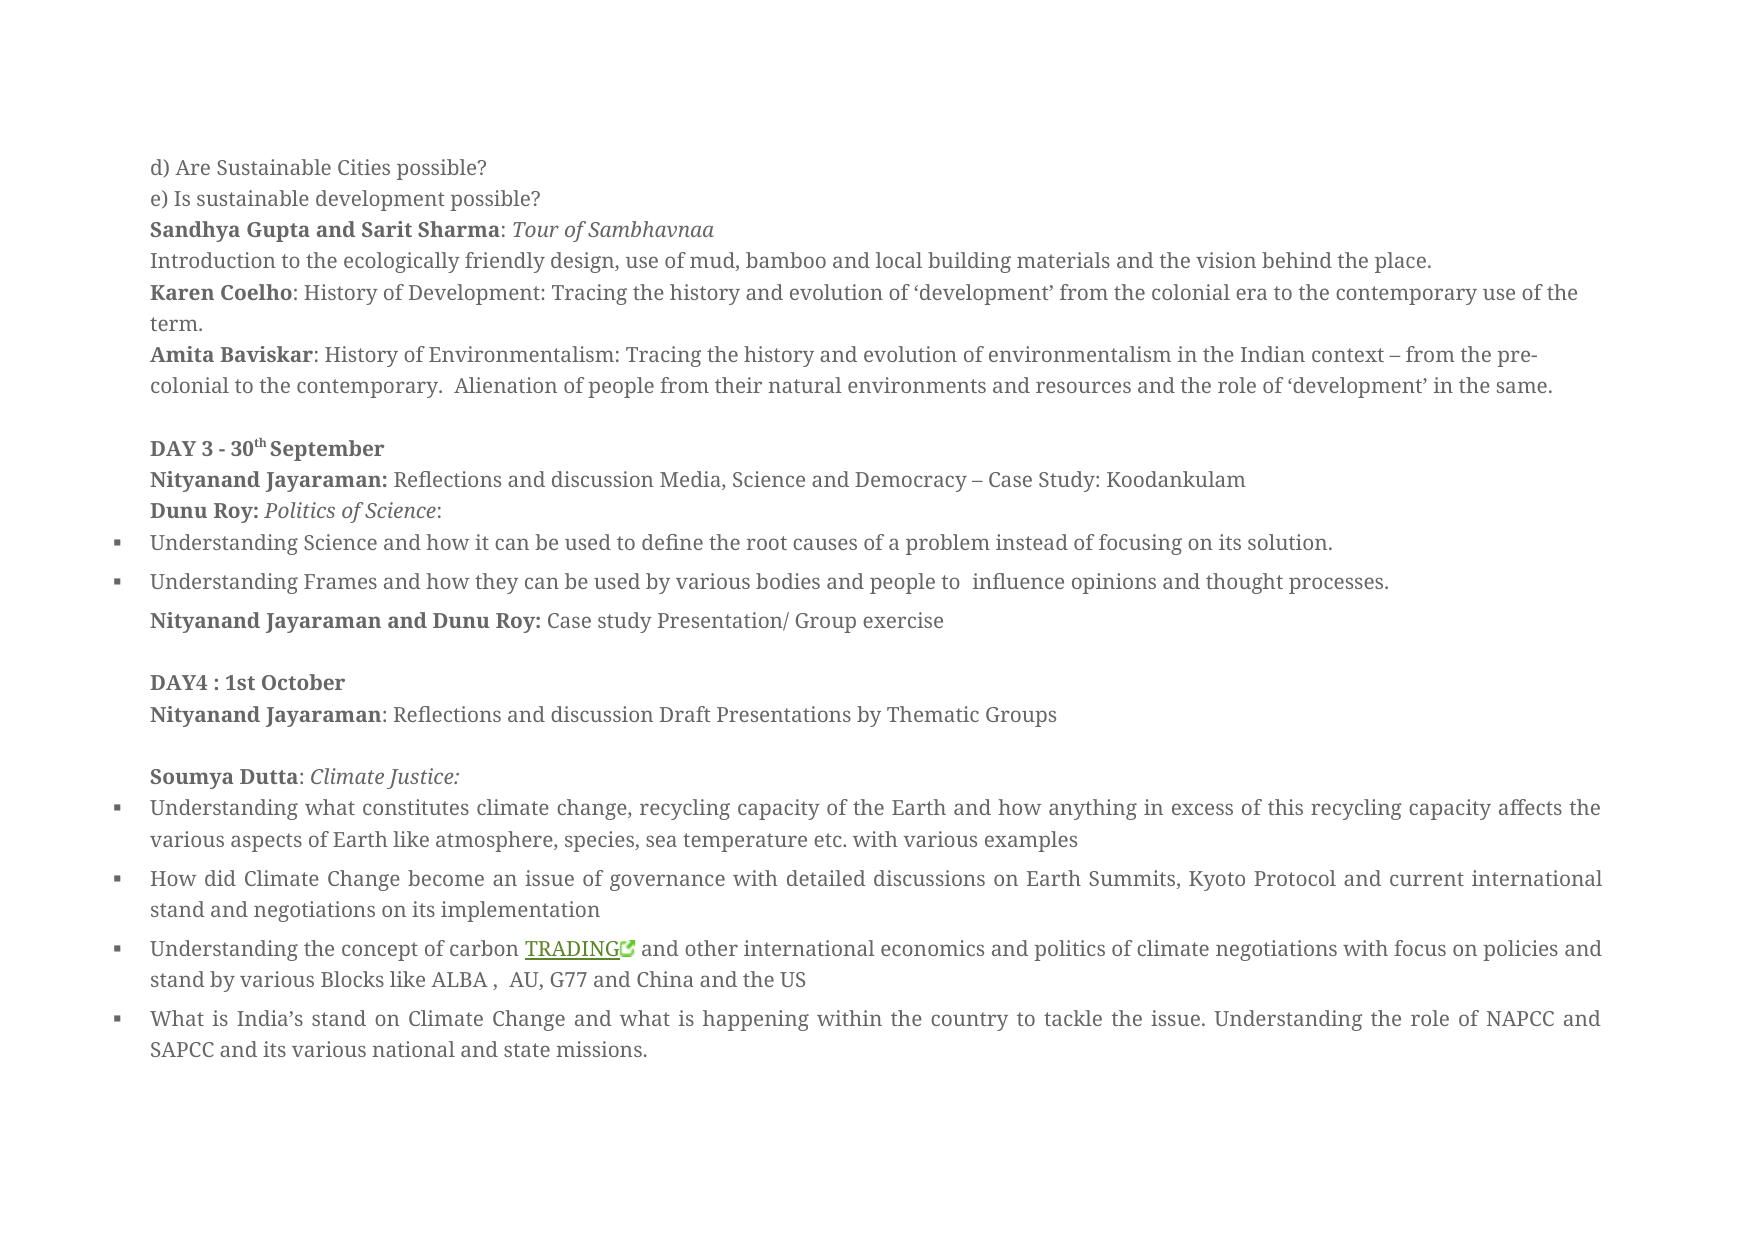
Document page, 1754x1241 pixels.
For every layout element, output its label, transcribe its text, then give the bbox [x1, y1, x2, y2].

text Nityanand Jayaraman: Reflections and discussion Draft Presentations by Thematic Groups [150, 697, 1604, 728]
text Karen Coelho: History of Development: Tracing the history and evolution of ‘development’ from the colonial era to the contemporary use of the term. [150, 275, 1604, 337]
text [150, 150, 1604, 212]
text Nityanand Jayaraman and Dunu Roy: Case study Presentation/ Group exercise [150, 603, 1604, 634]
text DAY4 : 1st October [150, 666, 1604, 697]
list Understanding Science and how it can be used to define the root causes of a problem instead of focusing on its solution. [112, 525, 1604, 556]
text Amita Baviskar: History of Environmentalism: Tracing the history and evolution of environmentalism in the Indian context – from the pre-colonial to the contemporary. Alienation of people from their natural environments and resources and the role of ‘development’ in the same. [150, 337, 1604, 400]
text Soumya Dutta: Climate Justice: [150, 759, 1604, 791]
picture [619, 940, 636, 957]
text Dunu Roy: Politics of Science: [150, 494, 1604, 525]
list Understanding Frames and how they can be used by various bodies and people to influence opinions and thought processes. [112, 564, 1604, 595]
list What is India’s stand on Climate Change and what is happening within the country to tackle the issue. Understanding the role of NAPCC and SAPCC and its various national and state missions. [112, 1002, 1604, 1064]
text DAY 3 - 30th September [150, 431, 1604, 462]
text Nityanand Jayaraman: Reflections and discussion Media, Science and Democracy – Case Study: Koodankulam [150, 462, 1604, 494]
list How did Climate Change become an issue of governance with detailed discussions on Earth Summits, Kyoto Protocol and current international stand and negotiations on its implementation [112, 861, 1604, 923]
list Understanding what constitutes climate change, recycling capacity of the Earth and how anything in excess of this recycling capacity affects the various aspects of Earth like atmosphere, species, sea temperature etc. with various examples [112, 791, 1604, 853]
text Sandhya Gupta and Sarit Sharma: Tour of Sambhavnaa Introduction to the ecologically friendly design, use of mud, bamboo and local building materials and the vision behind the place. [150, 212, 1604, 275]
list Understanding the concept of carbon TRADING and other international economics and politics of climate negotiations with focus on policies and stand by various Blocks like ALBA , AU, G77 and China and the US [112, 931, 1604, 994]
